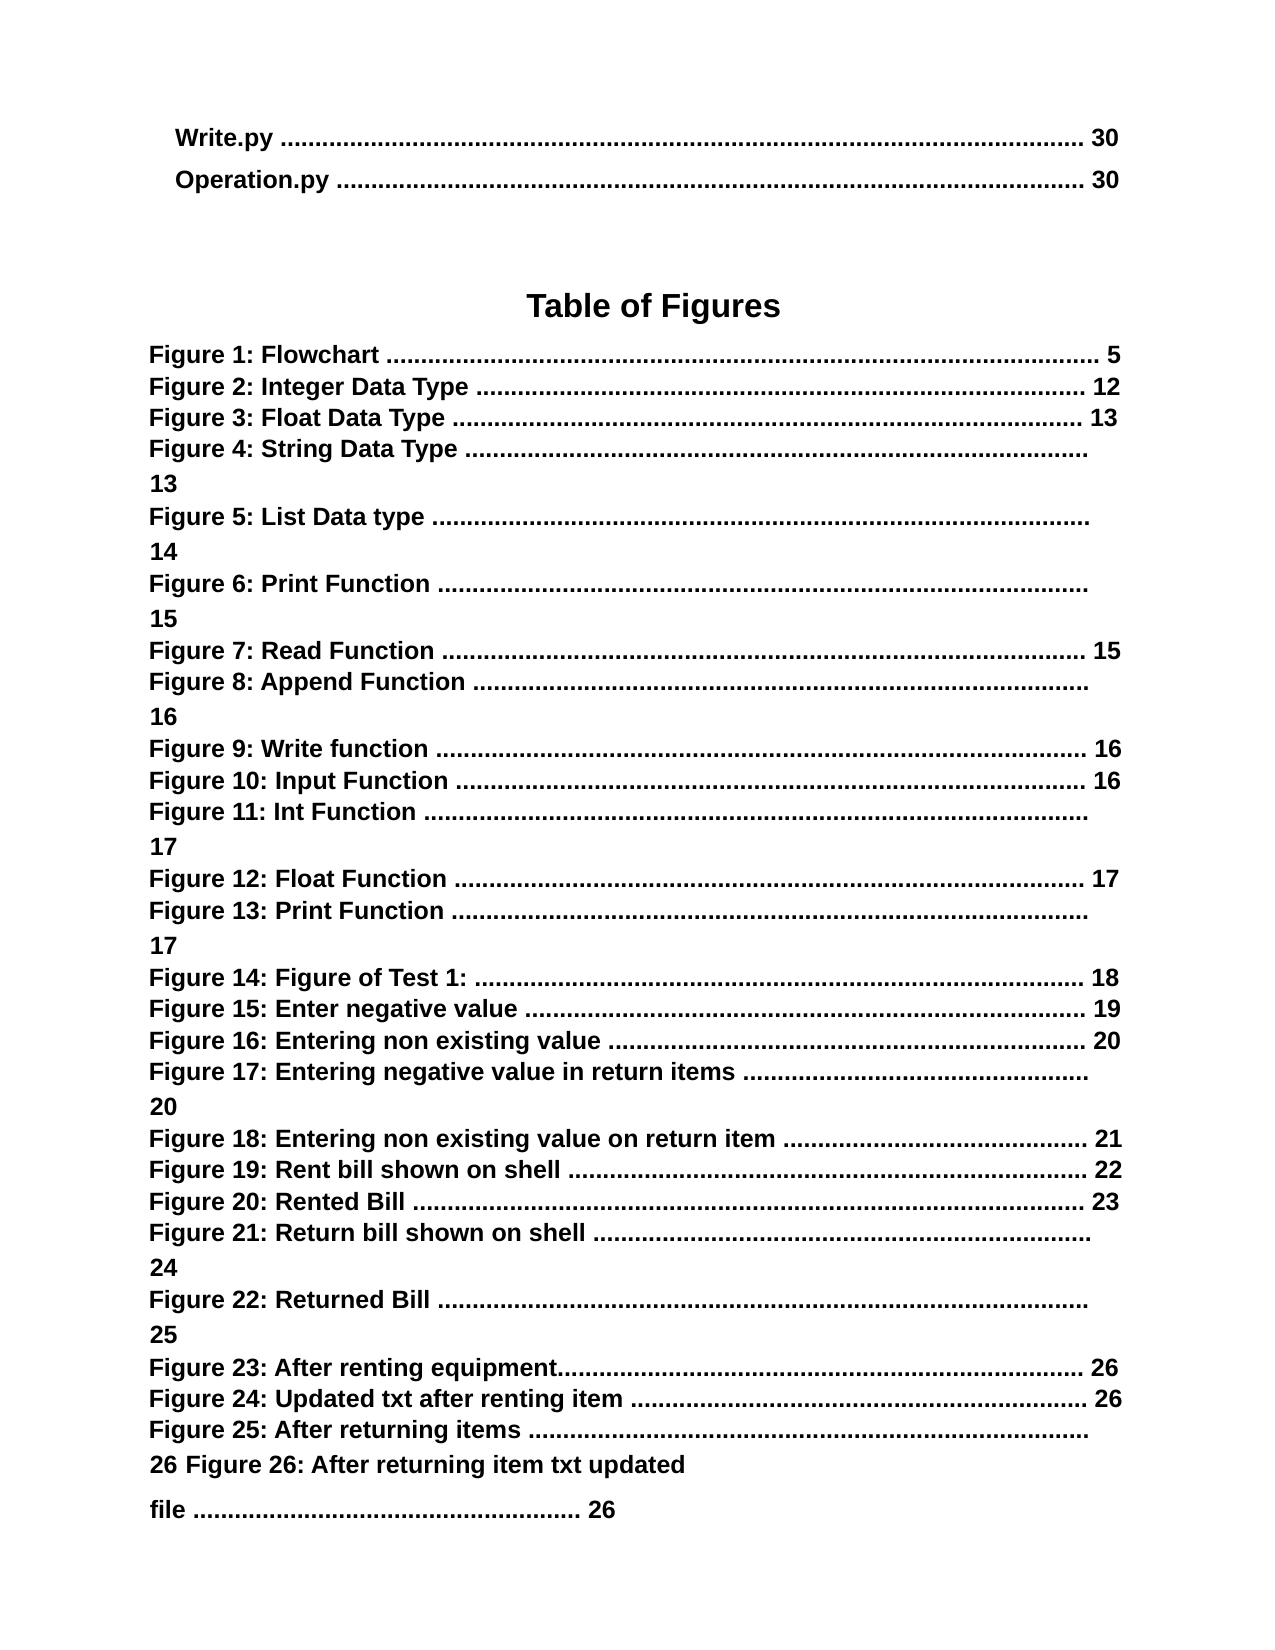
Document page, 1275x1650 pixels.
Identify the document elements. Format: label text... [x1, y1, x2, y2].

text Figure 11: Int Function ................................................................................................ 17 [148, 797, 1124, 862]
text Write.py .................................................................................................................... 30 [175, 123, 1124, 151]
text Figure 16: Entering non existing value ..................................................................... 20 [148, 1026, 1124, 1054]
text Figure 3: Float Data Type ........................................................................................... 13 [148, 403, 1124, 432]
text Figure 5: List Data type ............................................................................................... 14 [148, 502, 1124, 566]
text Operation.py ............................................................................................................ 30 [175, 165, 1124, 194]
subtitle Table of Figures [207, 286, 1101, 324]
text Figure 9: Write function .............................................................................................. 16 [148, 734, 1124, 763]
text Figure 14: Figure of Test 1: ........................................................................................ 18 [148, 963, 1124, 992]
text Figure 8: Append Function ......................................................................................... 16 [148, 667, 1124, 732]
text Figure 19: Rent bill shown on shell ........................................................................... 22 [148, 1156, 1124, 1184]
text Figure 1: Flowchart ....................................................................................................... 5 [148, 340, 1124, 369]
text Figure 12: Float Function ........................................................................................... 17 [148, 864, 1124, 893]
text Figure 21: Return bill shown on shell ........................................................................ 24 [148, 1218, 1124, 1283]
text Figure 7: Read Function ............................................................................................. 15 [148, 636, 1124, 665]
text Figure 18: Entering non existing value on return item ............................................ 21 [148, 1124, 1124, 1153]
text Figure 25: After returning items ................................................................................. 26 Figure 26: After returning item txt updated file ........................................................ 26 [148, 1415, 1124, 1526]
text Figure 20: Rented Bill ................................................................................................. 23 [148, 1187, 1124, 1216]
text Figure 6: Print Function .............................................................................................. 15 [148, 569, 1124, 633]
text Figure 2: Integer Data Type ........................................................................................ 12 [148, 372, 1124, 400]
text Figure 22: Returned Bill .............................................................................................. 25 [148, 1285, 1124, 1350]
text Figure 23: After renting equipment............................................................................ 26 [148, 1353, 1124, 1381]
text Figure 10: Input Function ........................................................................................... 16 [148, 766, 1124, 794]
text Figure 17: Entering negative value in return items .................................................. 20 [148, 1057, 1124, 1122]
text Figure 4: String Data Type .......................................................................................... 13 [148, 434, 1124, 499]
text Figure 15: Enter negative value ................................................................................. 19 [148, 994, 1124, 1023]
text Figure 13: Print Function ............................................................................................ 17 [148, 896, 1124, 960]
text Figure 24: Updated txt after renting item .................................................................. 26 [148, 1384, 1124, 1413]
